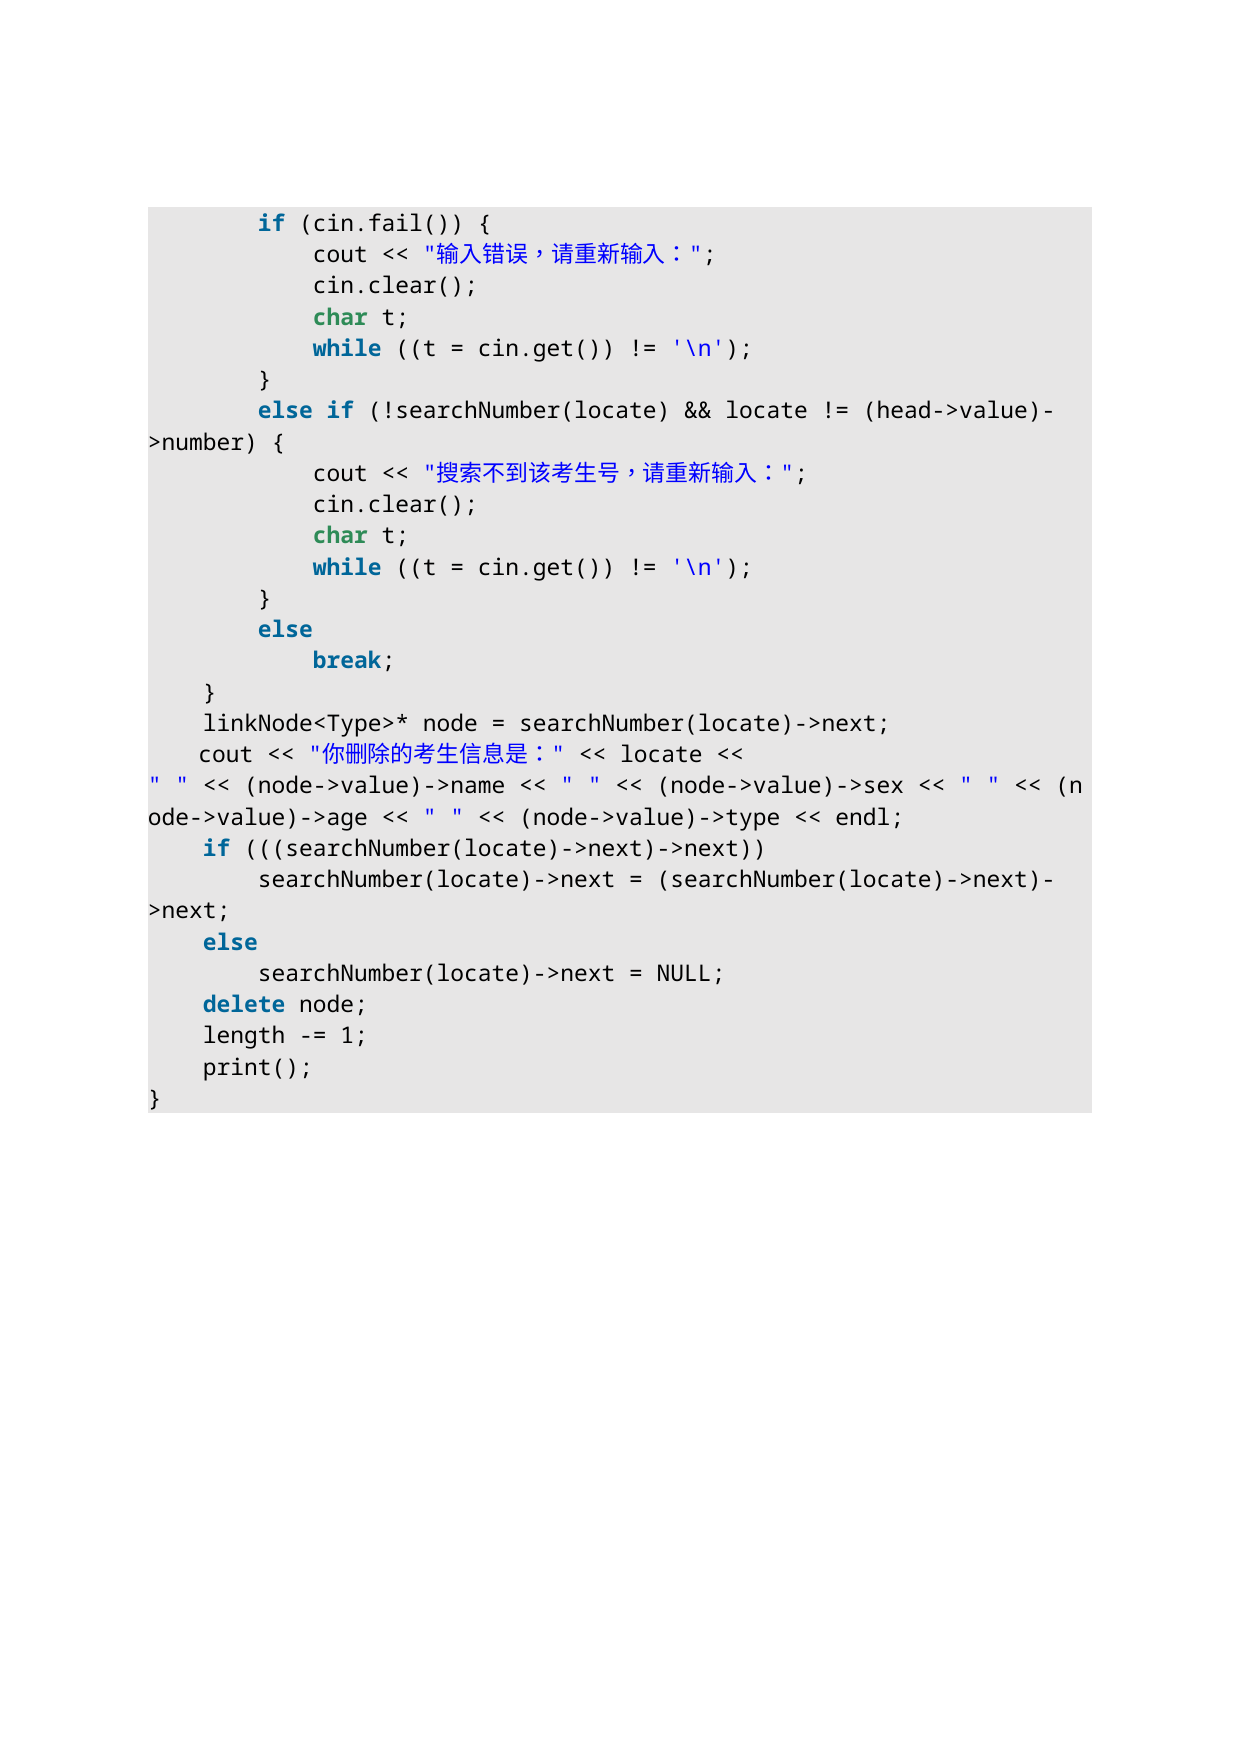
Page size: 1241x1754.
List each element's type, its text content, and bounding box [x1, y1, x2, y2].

list else if (!searchNumber(locate) && locate != (head->value)->number) { [148, 394, 1092, 457]
list cout << "输入错误，请重新输入："; [148, 238, 1092, 269]
list while ((t = cin.get()) != '\n'); [148, 551, 1092, 582]
list delete node; [148, 988, 1092, 1019]
list print(); [148, 1051, 1092, 1082]
list break; [148, 644, 1092, 676]
list cin.clear(); [148, 269, 1092, 301]
list } [148, 1082, 1092, 1113]
list cin.clear(); [148, 488, 1092, 519]
list char t; [148, 301, 1092, 332]
list cout << "你删除的考生信息是：" << locate << [148, 738, 1092, 769]
list } [148, 582, 1092, 613]
list if (((searchNumber(locate)->next)->next)) [148, 832, 1092, 863]
list " " << (node->value)->name << " " << (node->value)->sex << " " << (node->value)->age << " " << (node->value)->type << endl; [148, 769, 1092, 832]
list char t; [148, 519, 1092, 551]
list else [148, 926, 1092, 957]
list searchNumber(locate)->next = (searchNumber(locate)->next)->next; [148, 863, 1092, 926]
list } [148, 676, 1092, 707]
list linkNode<Type>* node = searchNumber(locate)->next; [148, 707, 1092, 738]
list else [148, 613, 1092, 644]
list if (cin.fail()) { [148, 207, 1092, 238]
list while ((t = cin.get()) != '\n'); [148, 332, 1092, 363]
list searchNumber(locate)->next = NULL; [148, 957, 1092, 988]
list } [148, 363, 1092, 394]
list length -= 1; [148, 1019, 1092, 1051]
list cout << "搜索不到该考生号，请重新输入："; [148, 457, 1092, 488]
